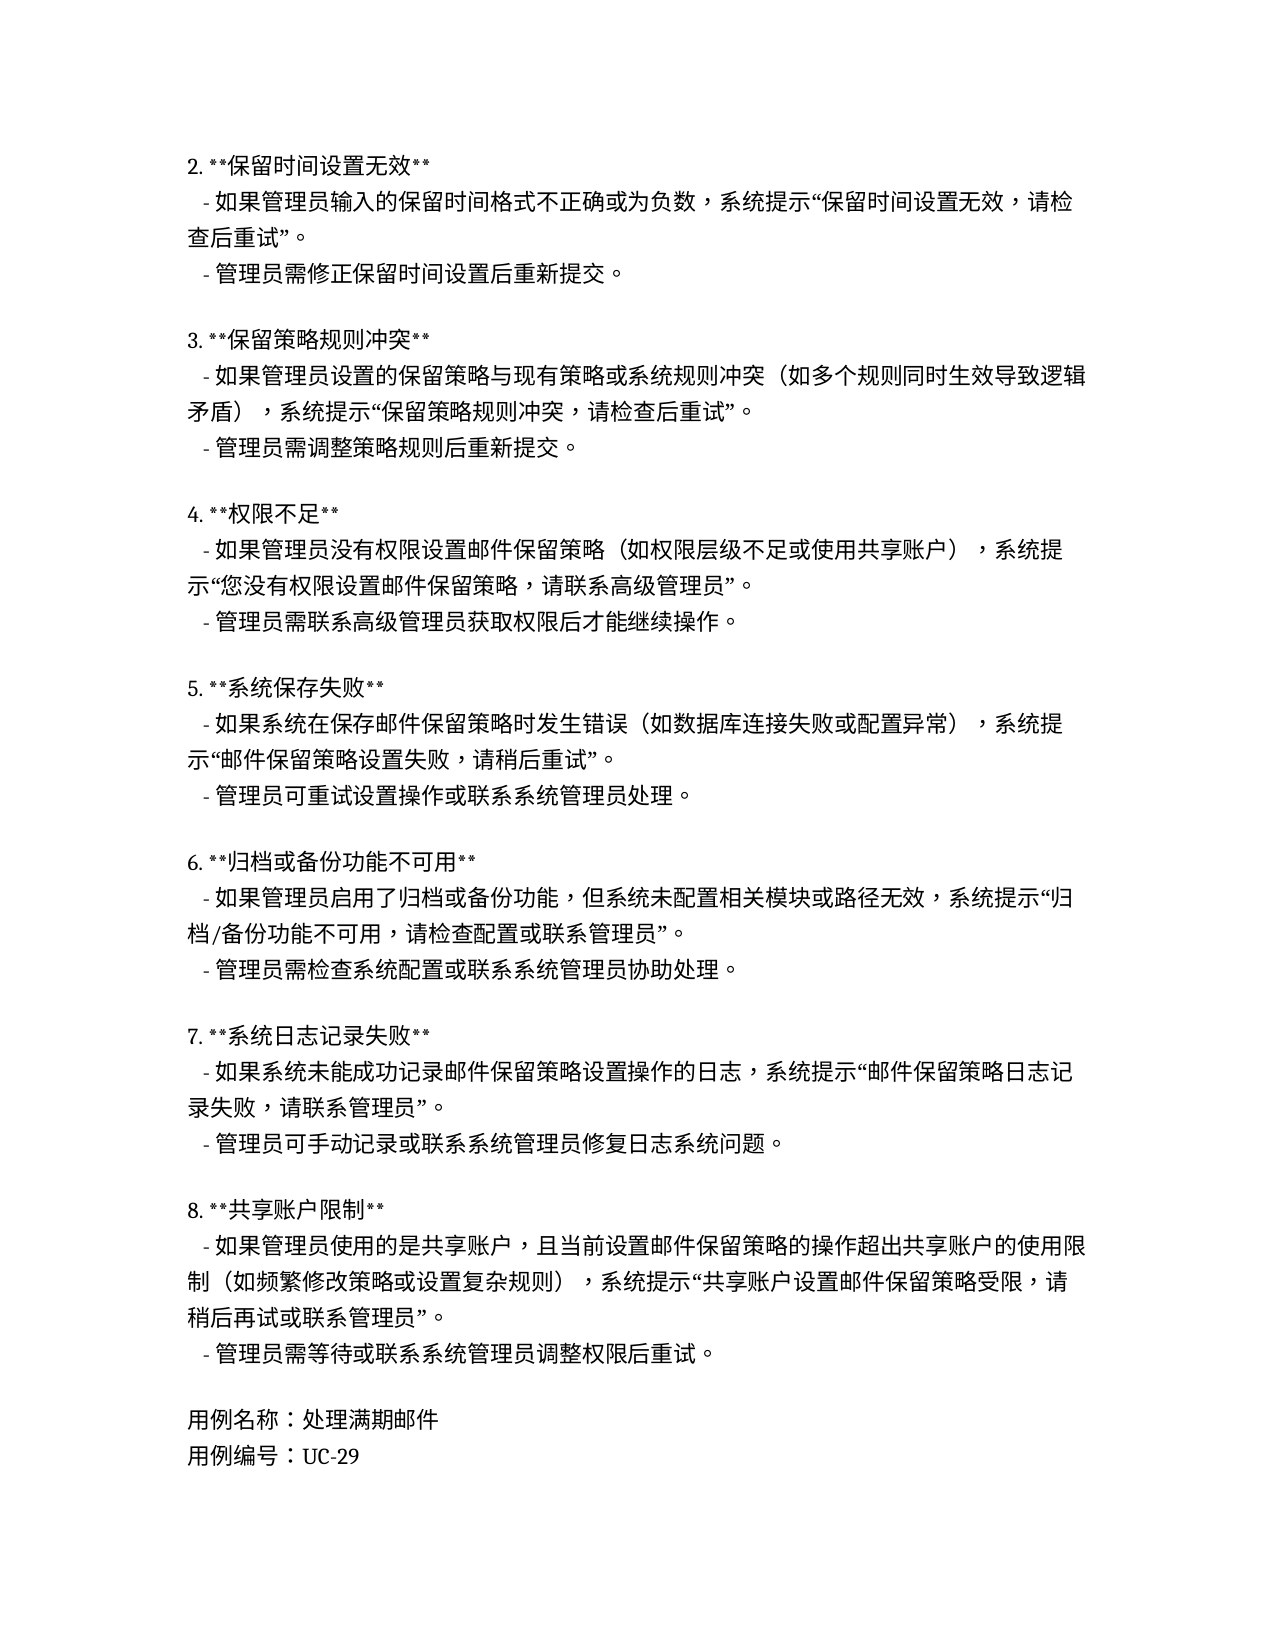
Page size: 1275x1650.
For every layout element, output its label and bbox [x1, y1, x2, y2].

text [187, 150, 1087, 1471]
